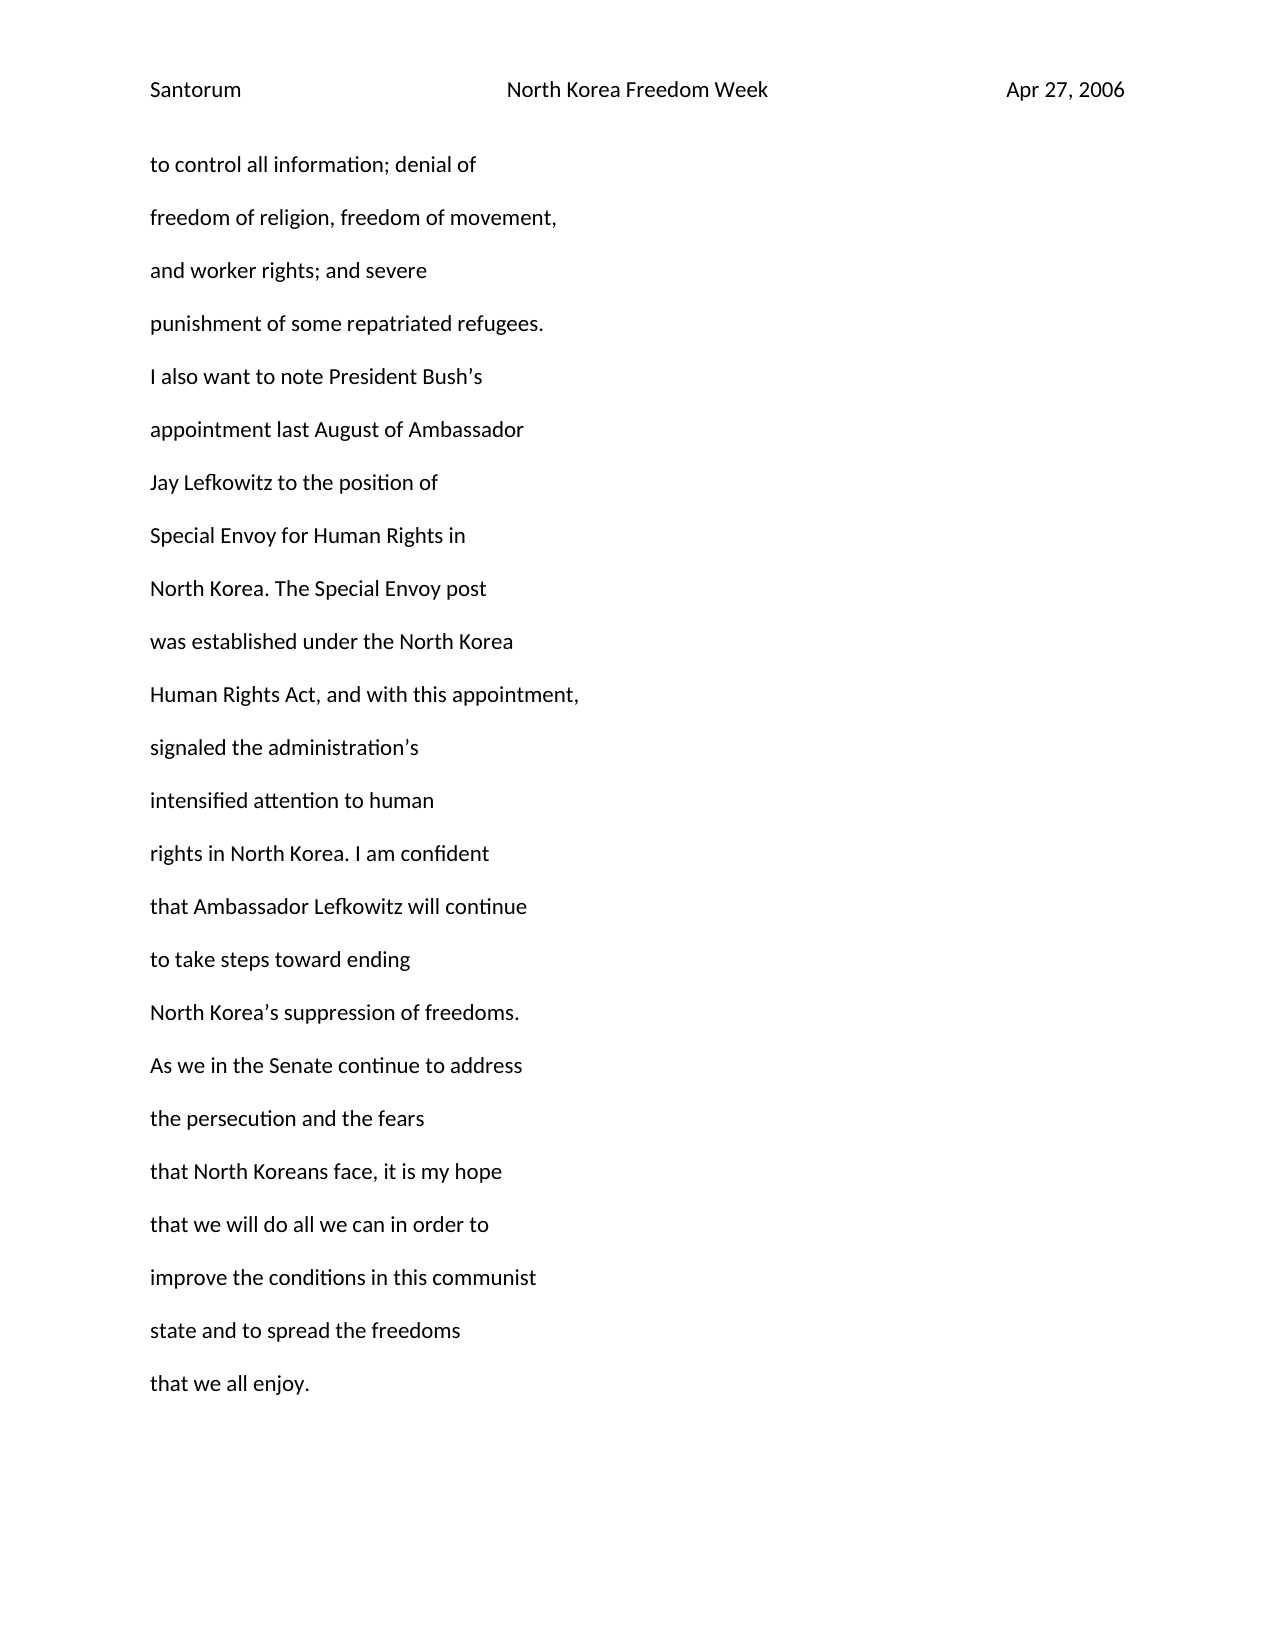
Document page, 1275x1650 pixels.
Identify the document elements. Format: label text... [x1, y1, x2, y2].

text that North Koreans face, it is my hope [150, 1157, 1125, 1185]
text As we in the Senate continue to address [150, 1051, 1125, 1079]
text rights in North Korea. I am confident [150, 839, 1125, 867]
text I also want to note President Bush’s [150, 362, 1125, 390]
text punishment of some repatriated refugees. [150, 309, 1125, 337]
text signaled the administration’s [150, 733, 1125, 761]
text freedom of religion, freedom of movement, [150, 203, 1125, 231]
text was established under the North Korea [150, 627, 1125, 655]
text Special Envoy for Human Rights in [150, 521, 1125, 549]
text improve the conditions in this communist [150, 1263, 1125, 1291]
text Jay Lefkowitz to the position of [150, 468, 1125, 496]
text that we will do all we can in order to [150, 1210, 1125, 1238]
text and worker rights; and severe [150, 256, 1125, 284]
text to take steps toward ending [150, 945, 1125, 973]
text the persecution and the fears [150, 1104, 1125, 1132]
text North Korea. The Special Envoy post [150, 574, 1125, 602]
text appointment last August of Ambassador [150, 415, 1125, 443]
text that Ambassador Lefkowitz will continue [150, 892, 1125, 920]
text state and to spread the freedoms [150, 1316, 1125, 1344]
text that we all enjoy. [150, 1369, 1125, 1397]
text to control all information; denial of [150, 150, 1125, 178]
text Human Rights Act, and with this appointment, [150, 680, 1125, 708]
text North Korea’s suppression of freedoms. [150, 998, 1125, 1026]
text intensified attention to human [150, 786, 1125, 814]
